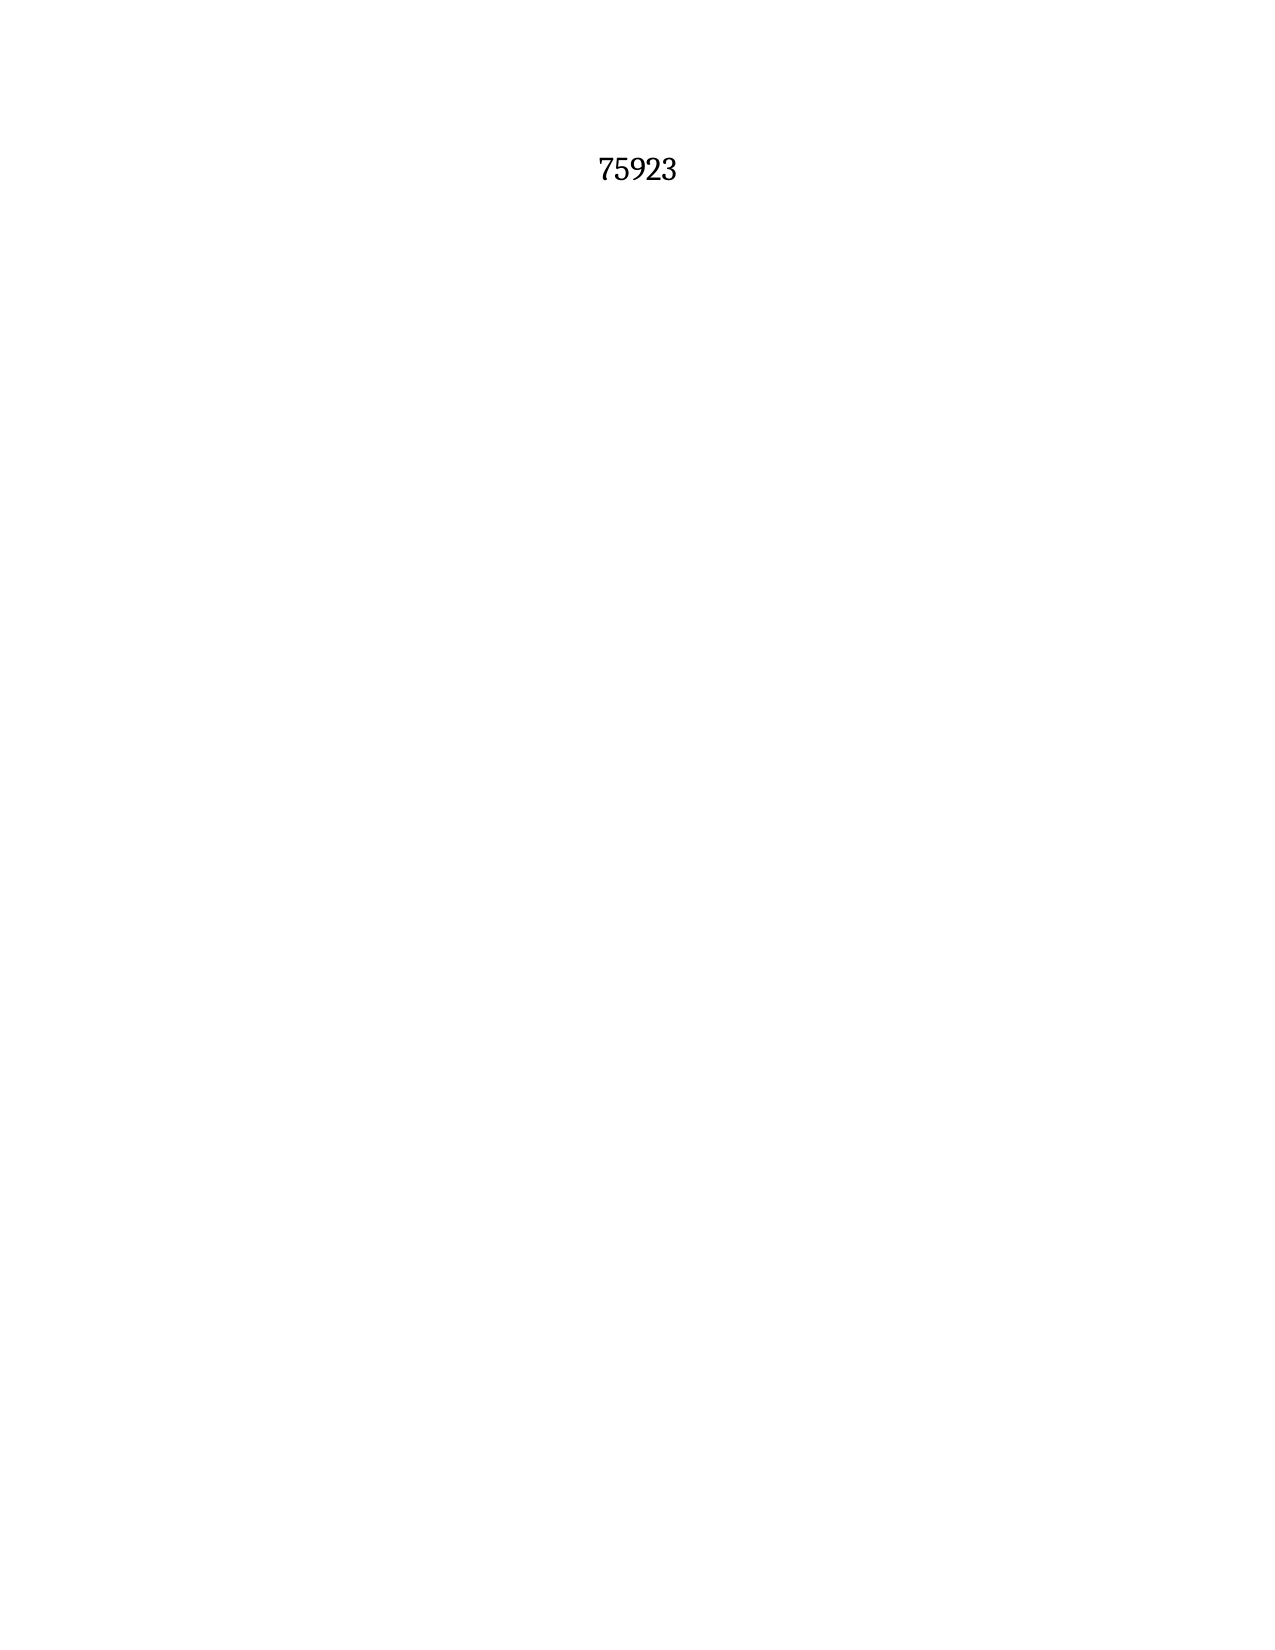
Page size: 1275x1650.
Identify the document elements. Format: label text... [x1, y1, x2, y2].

text 75923 [150, 150, 1125, 188]
